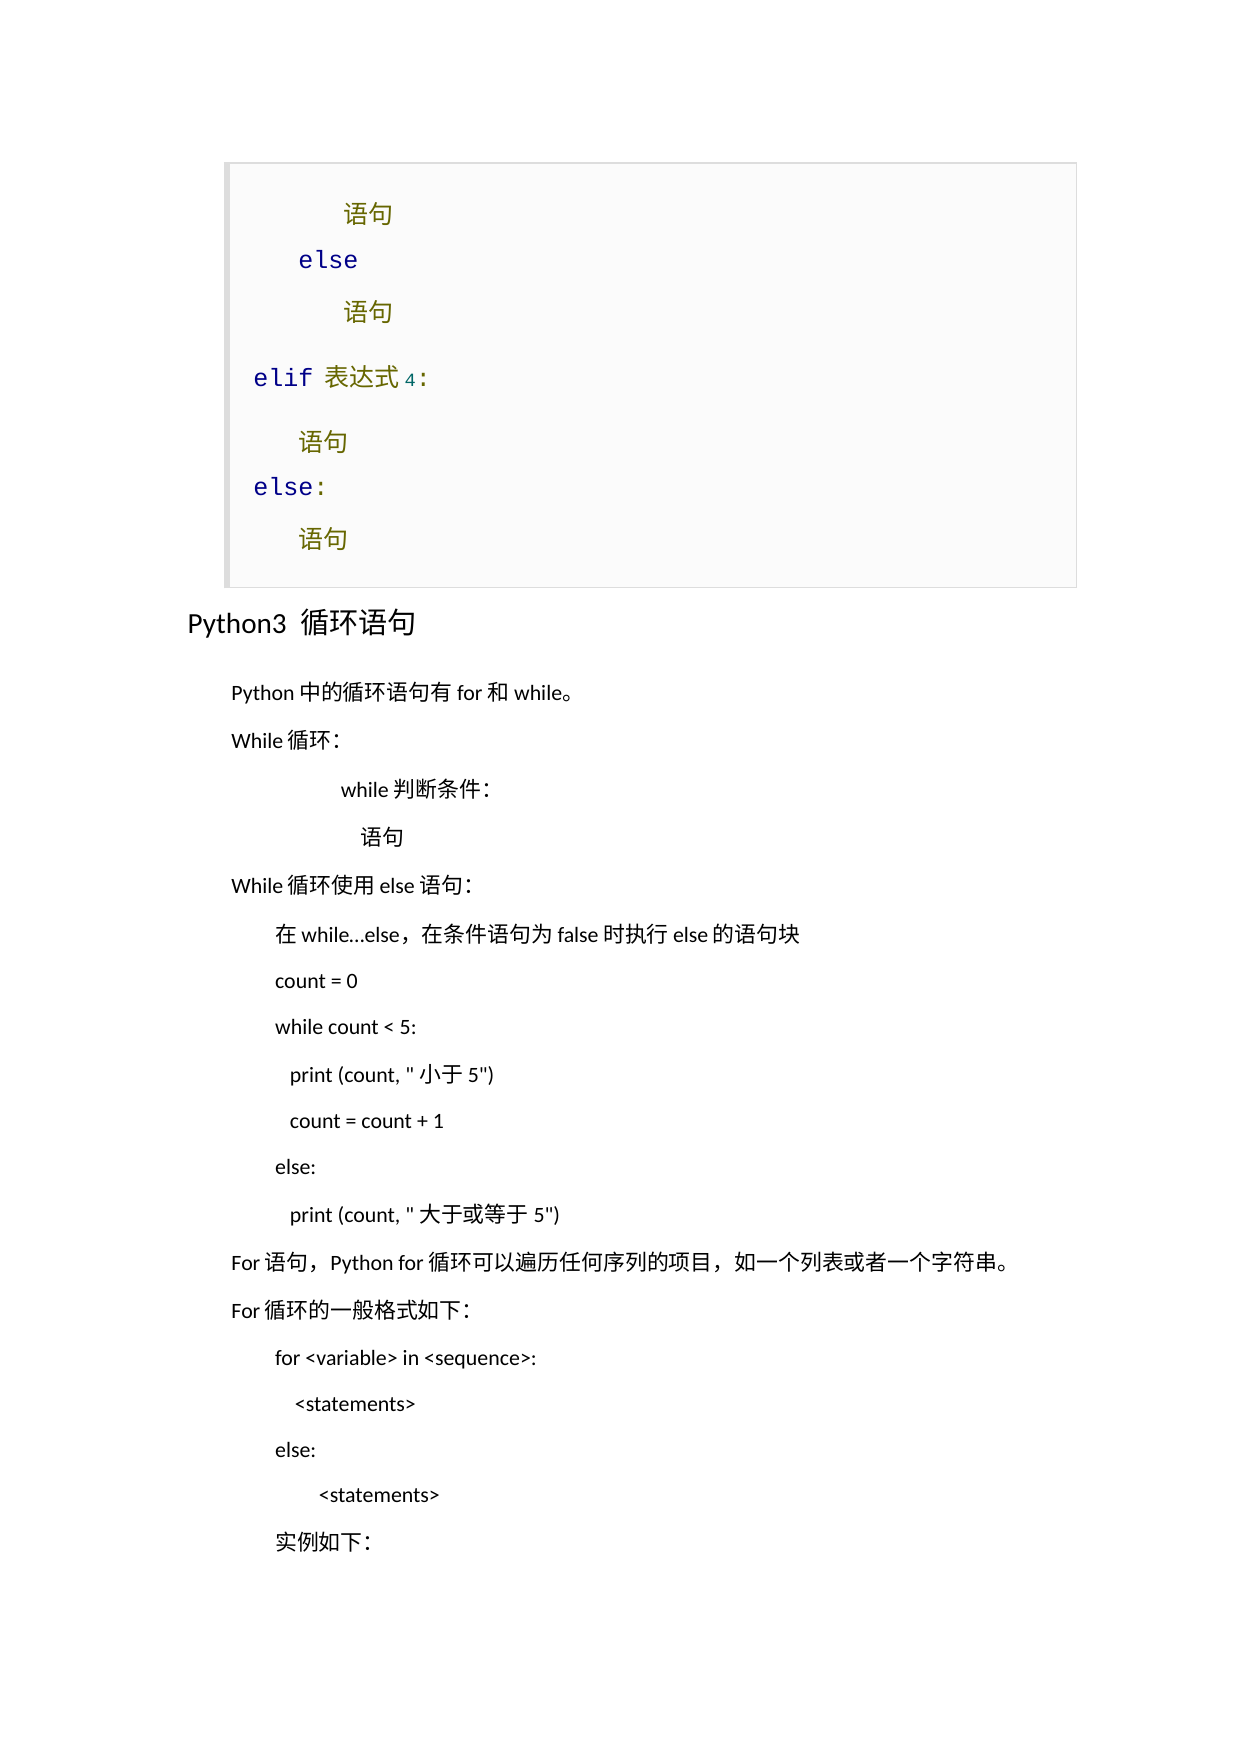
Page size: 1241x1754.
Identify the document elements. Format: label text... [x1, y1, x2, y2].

text 语句 [297, 819, 1053, 852]
text For语句，Python for循环可以遍历任何序列的项目，如一个列表或者一个字符串。 [187, 1244, 1053, 1277]
text 实例如下： [187, 1524, 1053, 1557]
text else: [230, 454, 1076, 487]
text count = 0 [275, 964, 1053, 997]
text 语句 [230, 259, 1076, 324]
text while count < 5: [275, 1010, 1053, 1043]
text print (count, " 大于或等于 5") [275, 1196, 1053, 1229]
text else: [275, 1433, 1053, 1465]
text 在while…else，在条件语句为false时执行else的语句块 [187, 916, 1053, 949]
text While循环： [187, 723, 1053, 755]
text 语句 [230, 487, 1076, 587]
text while 判断条件： [297, 771, 1053, 804]
text Python3 循环语句 [187, 588, 1053, 653]
text 语句 [230, 164, 1076, 227]
text elif 表达式4: [230, 324, 1076, 389]
text else [230, 227, 1076, 259]
text For循环的一般格式如下： [187, 1293, 1053, 1325]
text <statements> [275, 1479, 1053, 1511]
text else: [275, 1150, 1053, 1183]
text print (count, " 小于 5") [275, 1056, 1053, 1089]
text Python中的循环语句有 for 和 while。 [187, 674, 1053, 707]
text 语句 [230, 389, 1076, 454]
text count = count + 1 [275, 1104, 1053, 1137]
text for <variable> in <sequence>: [275, 1341, 1053, 1374]
text <statements> [275, 1387, 1053, 1419]
text While循环使用else语句： [187, 868, 1053, 900]
